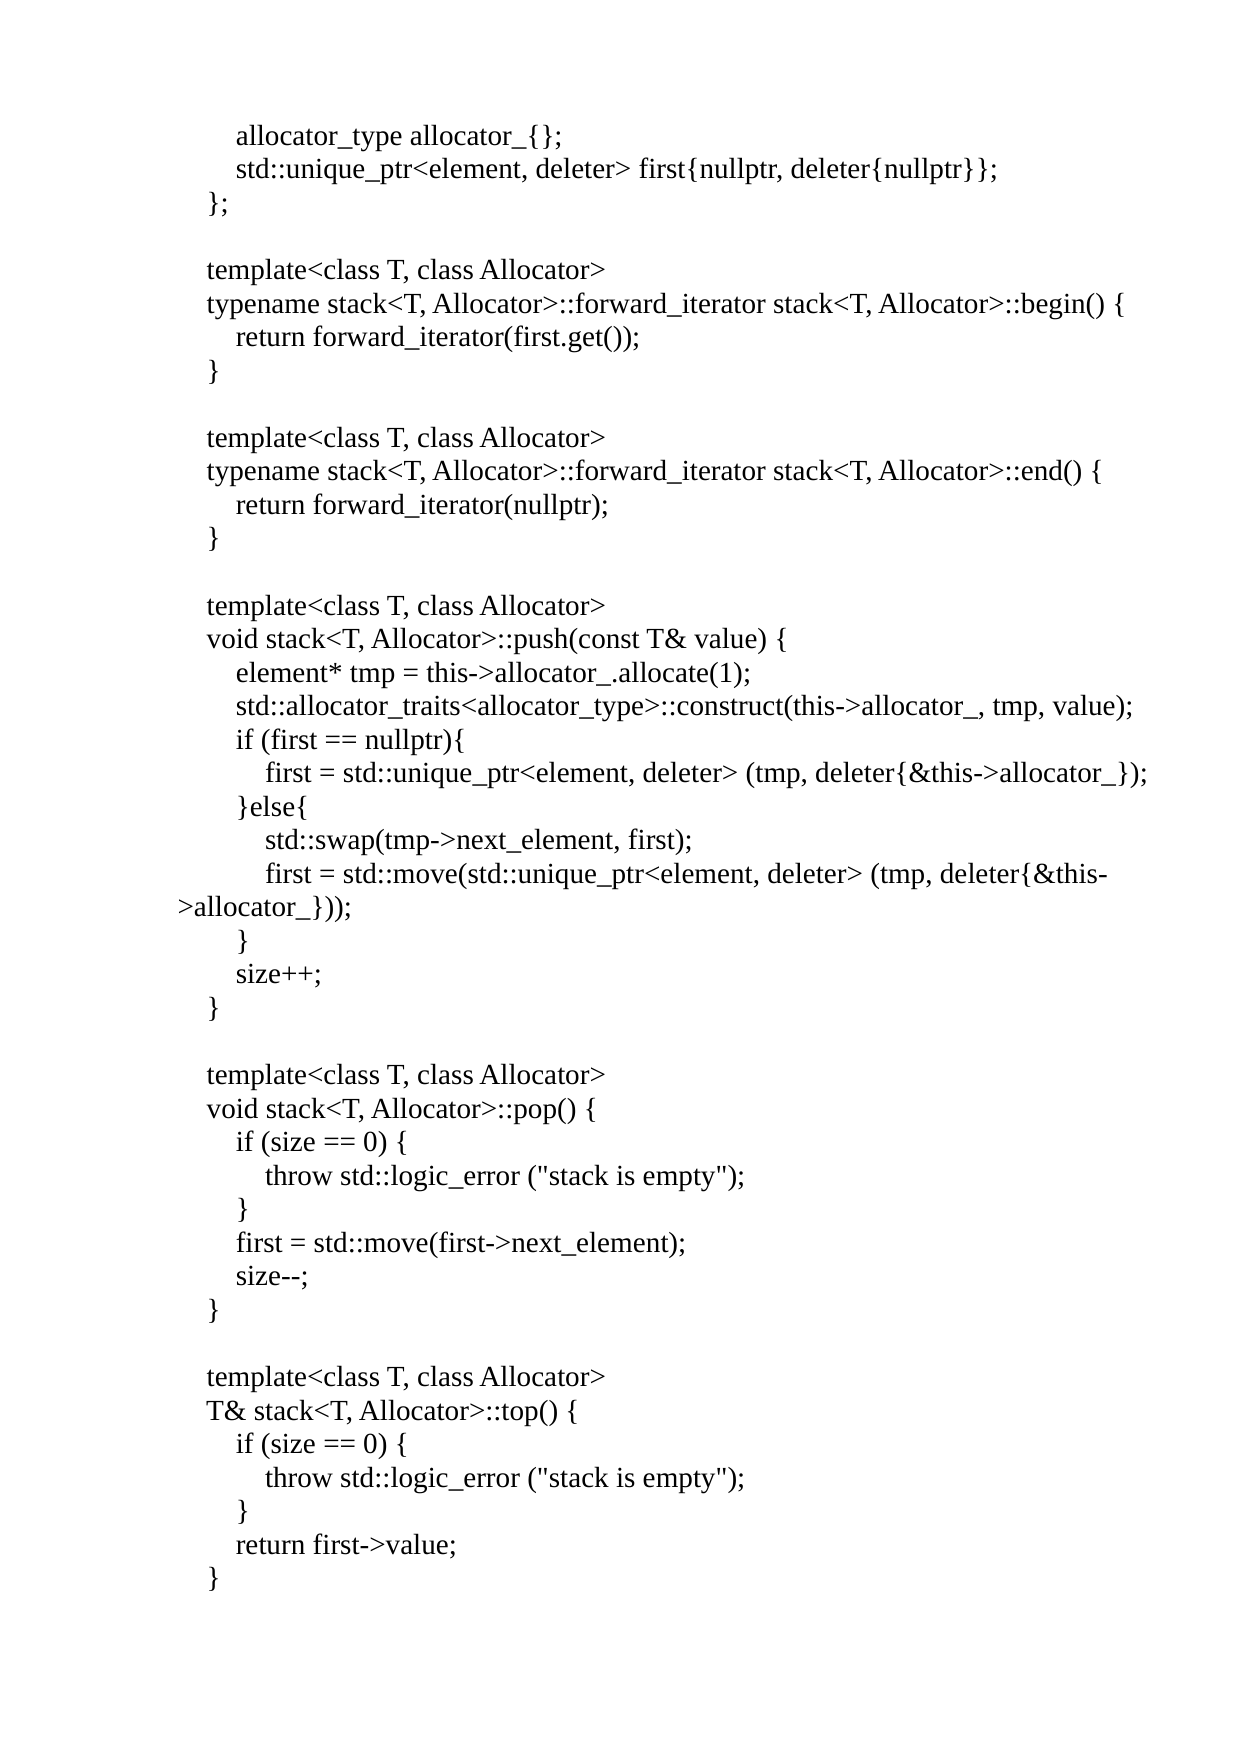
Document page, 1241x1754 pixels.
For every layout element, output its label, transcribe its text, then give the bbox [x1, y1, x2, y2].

text first = std::move(first->next_element); [177, 1225, 1152, 1258]
text }; [177, 185, 1152, 219]
text if (first == nullptr){ [177, 722, 1152, 755]
text return first->value; [177, 1527, 1152, 1560]
text } [177, 1292, 1152, 1326]
text if (size == 0) { [177, 1426, 1152, 1460]
text } [177, 990, 1152, 1024]
text typename stack<T, Allocator>::forward_iterator stack<T, Allocator>::end() { [177, 453, 1152, 487]
text } [177, 521, 1152, 554]
text } [177, 1191, 1152, 1225]
text } [177, 353, 1152, 386]
text throw std::logic_error ("stack is empty"); [177, 1460, 1152, 1493]
text if (size == 0) { [177, 1124, 1152, 1158]
text element* tmp = this->allocator_.allocate(1); [177, 655, 1152, 688]
text return forward_iterator(nullptr); [177, 487, 1152, 521]
text return forward_iterator(first.get()); [177, 319, 1152, 353]
text std::swap(tmp->next_element, first); [177, 822, 1152, 856]
text template<class T, class Allocator> [177, 1359, 1152, 1393]
text std::unique_ptr<element, deleter> first{nullptr, deleter{nullptr}}; [177, 152, 1152, 185]
text first = std::move(std::unique_ptr<element, deleter> (tmp, deleter{&this->allocator_})); [177, 856, 1152, 923]
text first = std::unique_ptr<element, deleter> (tmp, deleter{&this->allocator_}); [177, 755, 1152, 789]
text throw std::logic_error ("stack is empty"); [177, 1158, 1152, 1191]
text } [177, 1560, 1152, 1594]
text template<class T, class Allocator> [177, 420, 1152, 453]
text template<class T, class Allocator> [177, 588, 1152, 621]
text } [177, 1493, 1152, 1527]
text template<class T, class Allocator> [177, 1057, 1152, 1091]
text void stack<T, Allocator>::push(const T& value) { [177, 621, 1152, 655]
text std::allocator_traits<allocator_type>::construct(this->allocator_, tmp, value); [177, 688, 1152, 722]
text T& stack<T, Allocator>::top() { [177, 1393, 1152, 1426]
text }else{ [177, 789, 1152, 822]
text size++; [177, 957, 1152, 990]
text allocator_type allocator_{}; [177, 118, 1152, 152]
text typename stack<T, Allocator>::forward_iterator stack<T, Allocator>::begin() { [177, 286, 1152, 319]
text } [177, 923, 1152, 957]
text size--; [177, 1258, 1152, 1292]
text void stack<T, Allocator>::pop() { [177, 1091, 1152, 1124]
text template<class T, class Allocator> [177, 252, 1152, 286]
